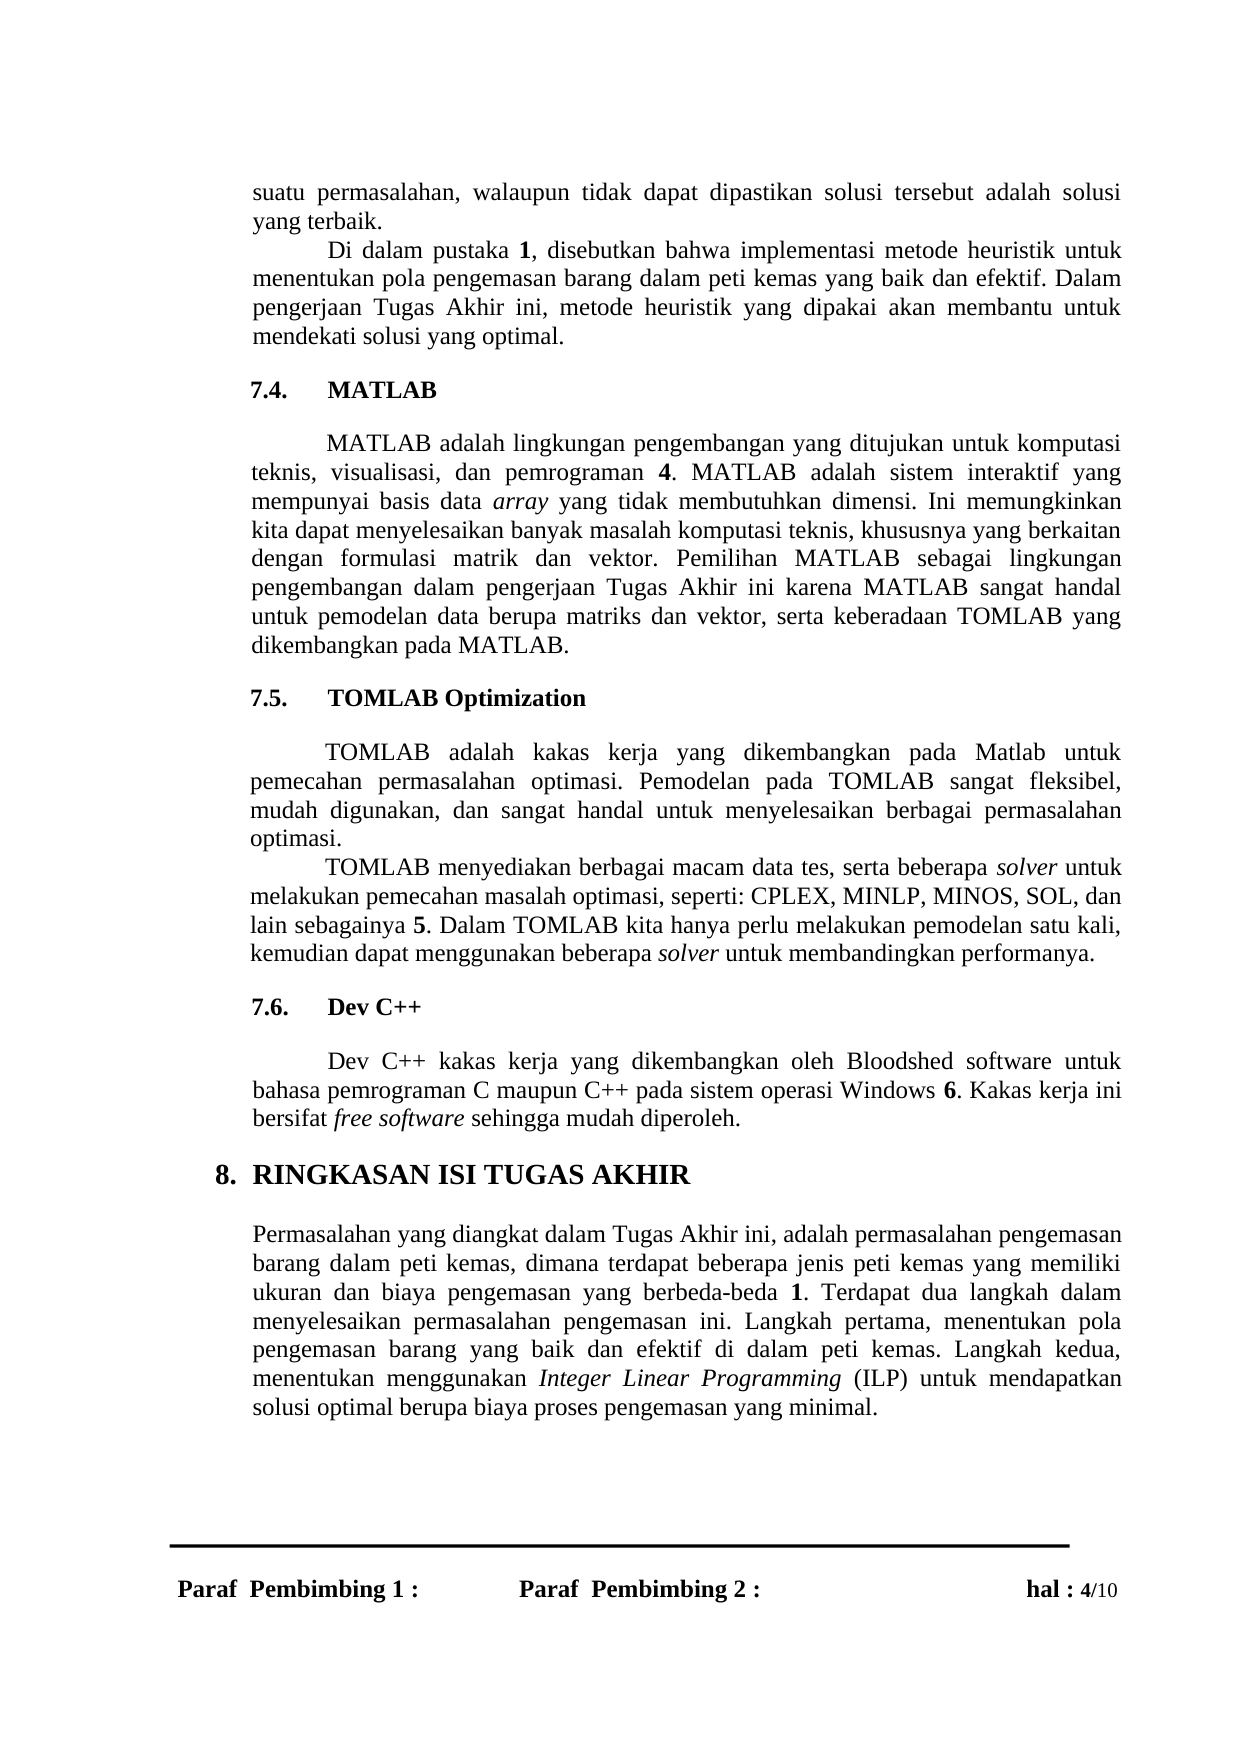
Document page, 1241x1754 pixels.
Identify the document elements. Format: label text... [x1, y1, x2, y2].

text TOMLAB adalah kakas kerja yang dikembangkan pada Matlab untuk pemecahan permasalahan optimasi. Pemodelan pada TOMLAB sangat fleksibel, mudah digunakan, dan sangat handal untuk menyelesaikan berbagai permasalahan optimasi. [250, 737, 1122, 852]
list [252, 177, 1122, 235]
list Di dalam pustaka , disebutkan bahwa implementasi metode heuristik untuk menentukan pola pengemasan barang dalam peti kemas yang baik dan efektif. Dalam pengerjaan Tugas Akhir ini, metode heuristik yang dipakai akan membantu untuk mendekati solusi yang optimal. [252, 235, 1122, 350]
text MATLAB adalah lingkungan pengembangan yang ditujukan untuk komputasi teknis, visualisasi, dan pemrograman . MATLAB adalah sistem interaktif yang mempunyai basis data array yang tidak membutuhkan dimensi. Ini memungkinkan kita dapat menyelesaikan banyak masalah komputasi teknis, khususnya yang berkaitan dengan formulasi matrik dan vektor. Pemilihan MATLAB sebagai lingkungan pengembangan dalam pengerjaan Tugas Akhir ini karena MATLAB sangat handal untuk pemodelan data berupa matriks dan vektor, serta keberadaan TOMLAB yang dikembangkan pada MATLAB. [251, 428, 1122, 658]
subtitle TOMLAB Optimization [250, 683, 1122, 712]
text Permasalahan yang diangkat dalam Tugas Akhir ini, adalah permasalahan pengemasan barang dalam peti kemas, dimana terdapat beberapa jenis peti kemas yang memiliki ukuran dan biaya pengemasan yang berbeda-beda . Terdapat dua langkah dalam menyelesaikan permasalahan pengemasan ini. Langkah pertama, menentukan pola pengemasan barang yang baik dan efektif di dalam peti kemas. Langkah kedua, menentukan menggunakan Integer Linear Programming (ILP) untuk mendapatkan solusi optimal berupa biaya proses pengemasan yang minimal. [252, 1191, 1122, 1421]
subtitle Dev C++ [251, 992, 1122, 1021]
text Dev C++ kakas kerja yang dikembangkan oleh Bloodshed software untuk bahasa pemrograman C maupun C++ pada sistem operasi Windows . Kakas kerja ini bersifat free software sehingga mudah diperoleh. [252, 1046, 1122, 1132]
subtitle RINGKASAN ISI TUGAS AKHIR [215, 1157, 1122, 1191]
subtitle MATLAB [250, 375, 1122, 403]
text TOMLAB menyediakan berbagai macam data tes, serta beberapa solver untuk melakukan pemecahan masalah optimasi, seperti: CPLEX, MINLP, MINOS, SOL, dan lain sebagainya . Dalam TOMLAB kita hanya perlu melakukan pemodelan satu kali, kemudian dapat menggunakan beberapa solver untuk membandingkan performanya. [250, 852, 1122, 967]
